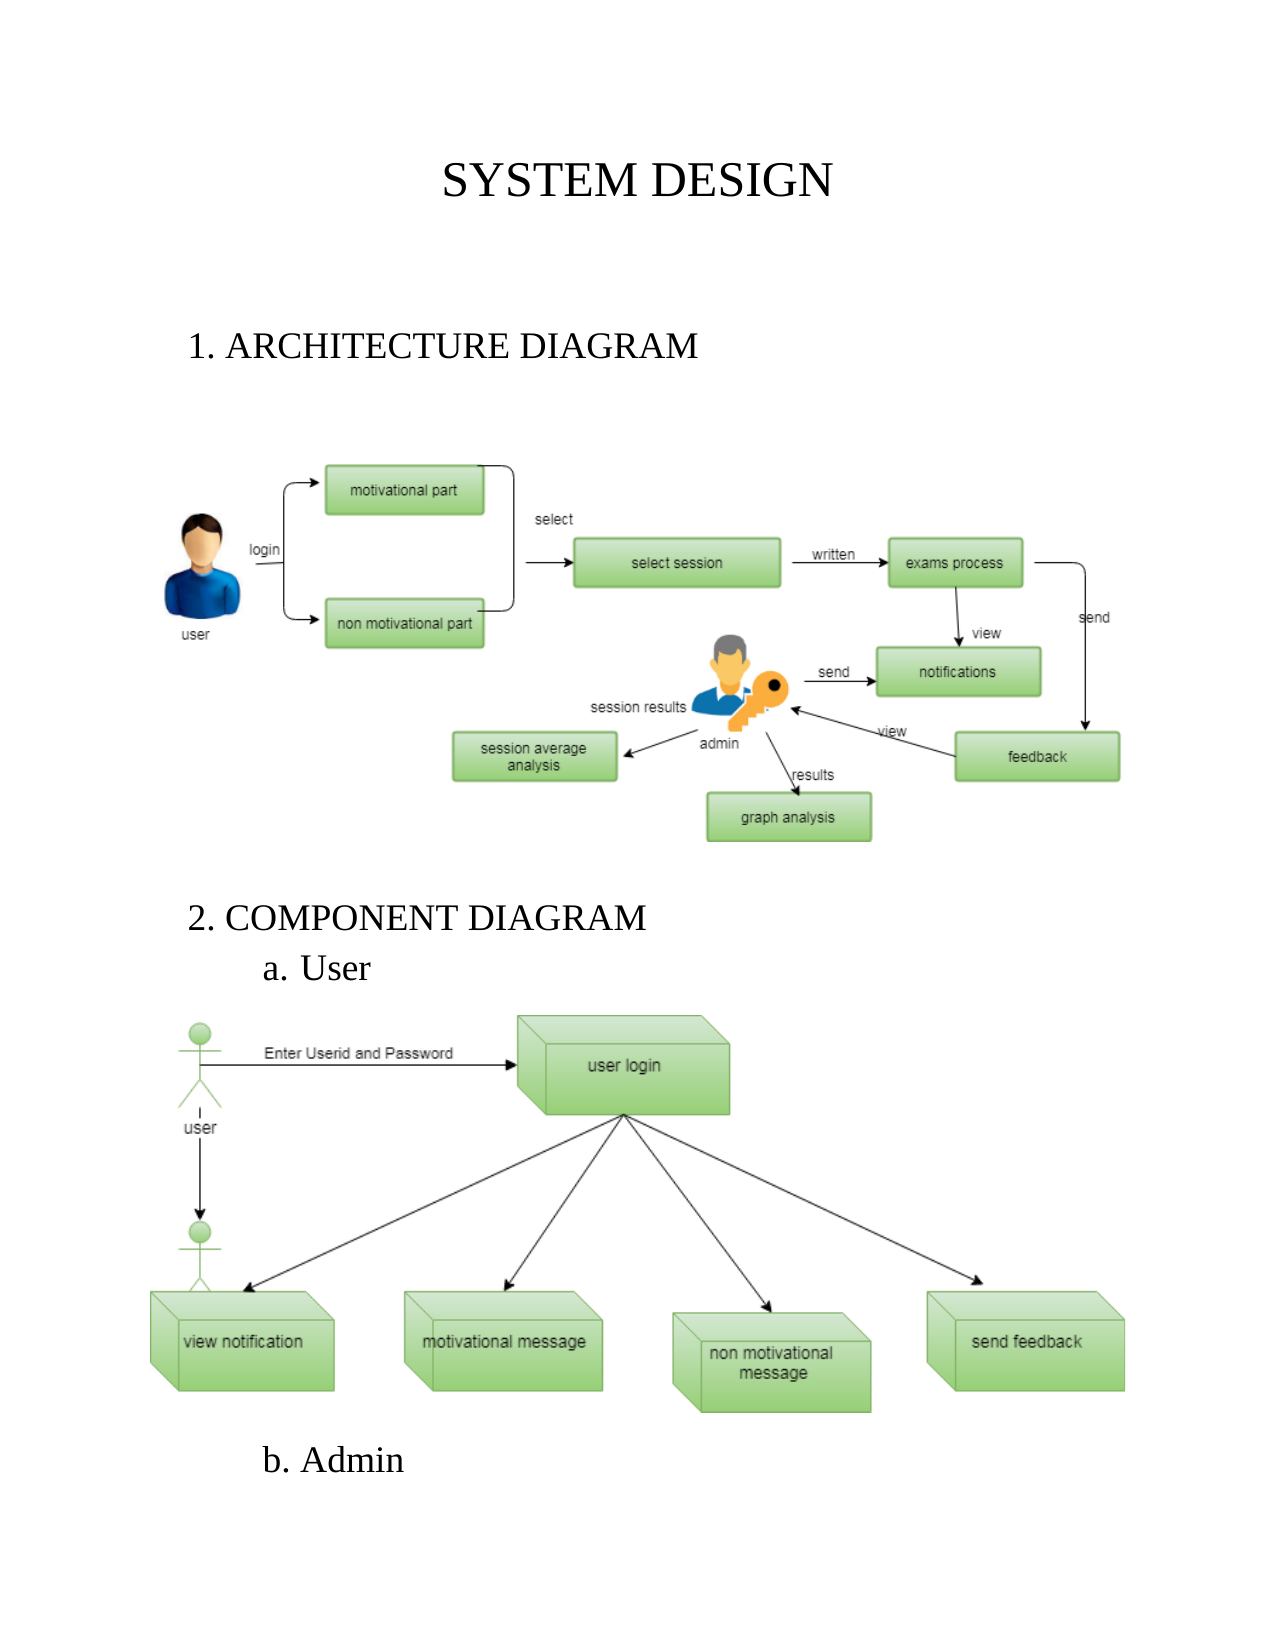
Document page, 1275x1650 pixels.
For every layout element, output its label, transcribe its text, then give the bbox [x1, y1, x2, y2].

picture [150, 1015, 1125, 1413]
text SYSTEM DESIGN [150, 150, 1125, 207]
list COMPONENT DIAGRAM [187, 896, 1125, 939]
picture [150, 464, 1125, 842]
list ARCHITECTURE DIAGRAM [187, 324, 1125, 367]
list User [262, 945, 1125, 988]
list Admin [262, 1437, 1125, 1480]
